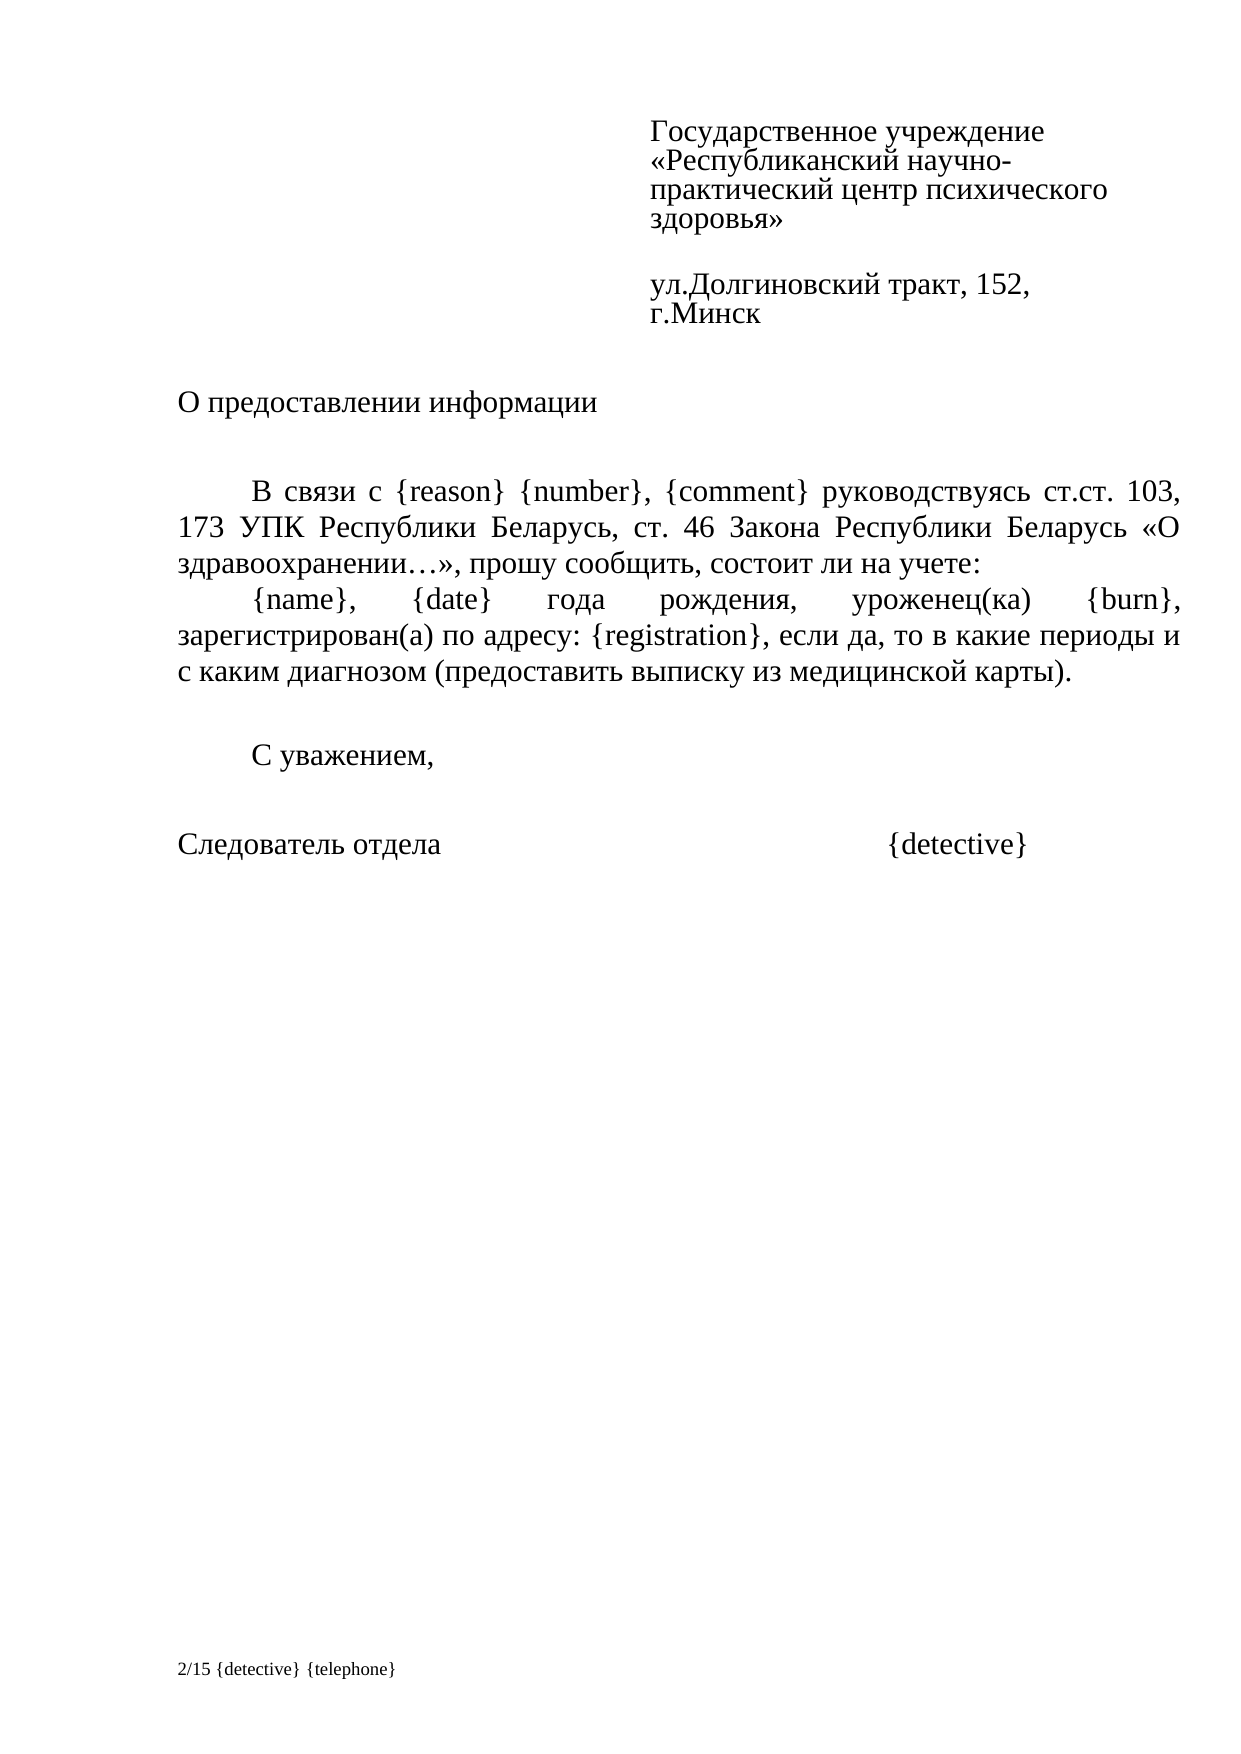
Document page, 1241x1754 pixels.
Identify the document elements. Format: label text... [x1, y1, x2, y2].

text В связи с {reason} {number}, {comment} руководствуясь ст.ст. 103, 173 УПК Республики Беларусь, ст. 46 Закона Республики Беларусь «О здравоохранении…», прошу сообщить, состоит ли на учете: [177, 473, 1181, 581]
text {name}, {date} года рождения, уроженец(ка) {burn}, зарегистрирован(а) по адресу: {registration}, если да, то в какие периоды и с каким диагнозом (предоставить выписку из медицинской карты). [177, 581, 1181, 688]
text С уважением, [177, 742, 1181, 771]
text Следователь отдела {detective} [177, 825, 1181, 861]
text Государственное учреждение «Республиканский научно-практический центр психического здоровья» [650, 118, 1181, 235]
text О предоставлении информации [177, 383, 1181, 419]
text г.Минск [650, 300, 1181, 329]
text ул.Долгиновский тракт, 152, [650, 271, 1181, 300]
